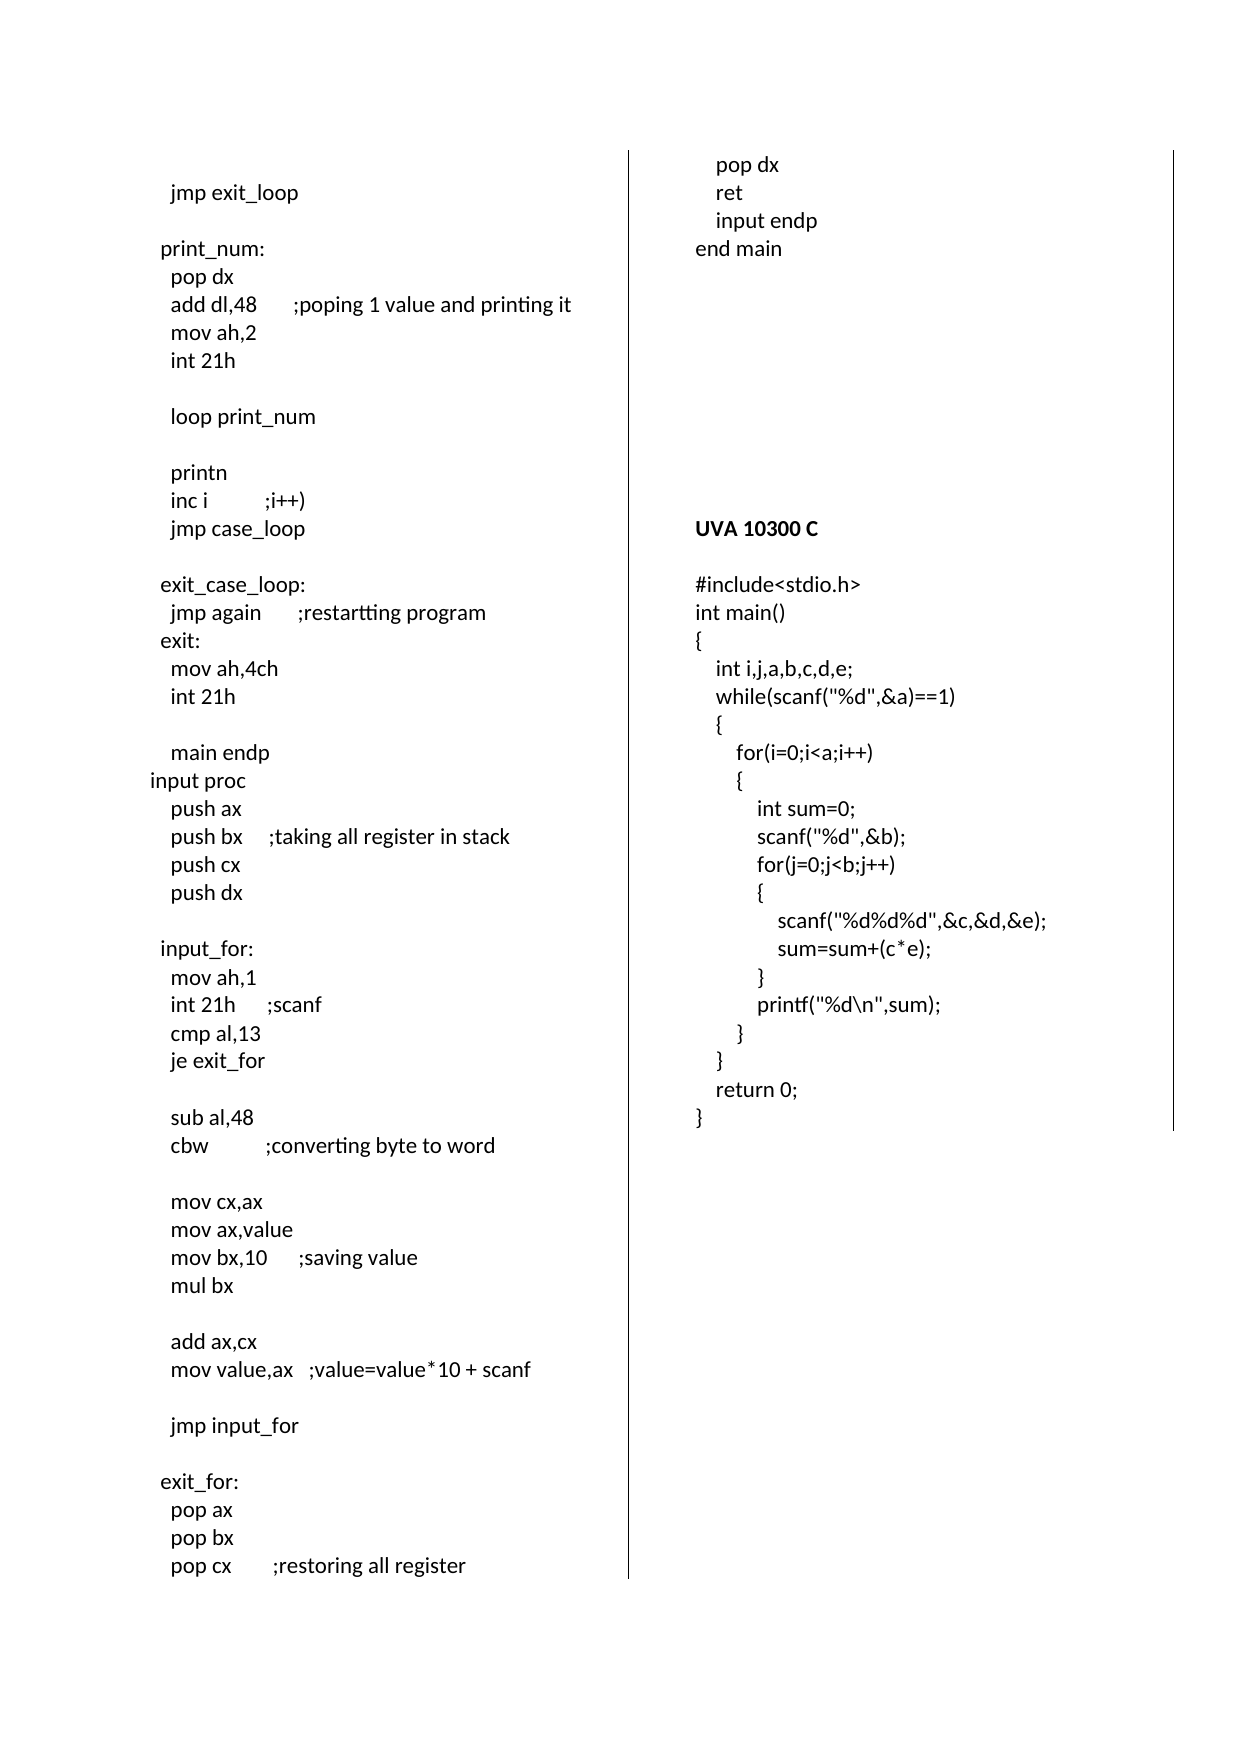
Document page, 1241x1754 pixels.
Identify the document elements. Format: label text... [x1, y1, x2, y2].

text jmp input_for [150, 1411, 620, 1439]
text exit: [150, 626, 620, 654]
text input endp [695, 206, 1165, 234]
text push dx [150, 878, 620, 907]
text for(i=0;i<a;i++) [695, 738, 1165, 766]
text { [695, 626, 1165, 654]
text return 0; [695, 1075, 1165, 1103]
text print_num: [150, 234, 620, 262]
text cbw ;converting byte to word [150, 1131, 620, 1159]
text mov ah,2 [150, 318, 620, 346]
text loop print_num [150, 402, 620, 430]
text end main [695, 234, 1165, 262]
text } [695, 963, 1165, 991]
text printn [150, 458, 620, 486]
text scanf("%d",&b); [695, 822, 1165, 851]
text while(scanf("%d",&a)==1) [695, 682, 1165, 710]
text } [695, 1103, 1165, 1131]
text sum=sum+(c*e); [695, 934, 1165, 963]
text mov value,ax ;value=value*10 + scanf [150, 1355, 620, 1383]
text exit_for: [150, 1467, 620, 1495]
text printf("%d\n",sum); [695, 991, 1165, 1019]
text mov ah,1 [150, 963, 620, 991]
text UVA 10300 C [695, 514, 1165, 542]
text exit_case_loop: [150, 570, 620, 598]
text jmp case_loop [150, 514, 620, 542]
text pop ax [150, 1495, 620, 1523]
text cmp al,13 [150, 1019, 620, 1047]
text } [695, 1047, 1165, 1075]
text add ax,cx [150, 1327, 620, 1355]
text { [695, 710, 1165, 738]
text jmp exit_loop [150, 178, 620, 206]
text mul bx [150, 1271, 620, 1299]
text input proc [150, 766, 620, 794]
text sub al,48 [150, 1103, 620, 1131]
text main endp [150, 738, 620, 766]
text pop dx [695, 150, 1165, 178]
text je exit_for [150, 1047, 620, 1075]
text int sum=0; [695, 794, 1165, 822]
text push cx [150, 851, 620, 878]
text int i,j,a,b,c,d,e; [695, 654, 1165, 682]
text mov ax,value [150, 1215, 620, 1243]
text jmp again ;restartting program [150, 598, 620, 626]
text ret [695, 178, 1165, 206]
text { [695, 766, 1165, 794]
text mov bx,10 ;saving value [150, 1243, 620, 1271]
text int 21h [150, 682, 620, 710]
text mov ah,4ch [150, 654, 620, 682]
text { [695, 878, 1165, 907]
text scanf("%d%d%d",&c,&d,&e); [695, 907, 1165, 934]
text push ax [150, 794, 620, 822]
text int 21h [150, 346, 620, 374]
text int 21h ;scanf [150, 991, 620, 1019]
text add dl,48 ;poping 1 value and printing it [150, 290, 620, 318]
text int main() [695, 598, 1165, 626]
text push bx ;taking all register in stack [150, 822, 620, 851]
text } [695, 1019, 1165, 1047]
text input_for: [150, 934, 620, 963]
text pop bx [150, 1523, 620, 1551]
text pop dx [150, 262, 620, 290]
text pop cx ;restoring all register [150, 1551, 620, 1579]
text mov cx,ax [150, 1187, 620, 1215]
text for(j=0;j<b;j++) [695, 851, 1165, 878]
text inc i ;i++) [150, 486, 620, 514]
text #include<stdio.h> [695, 570, 1165, 598]
